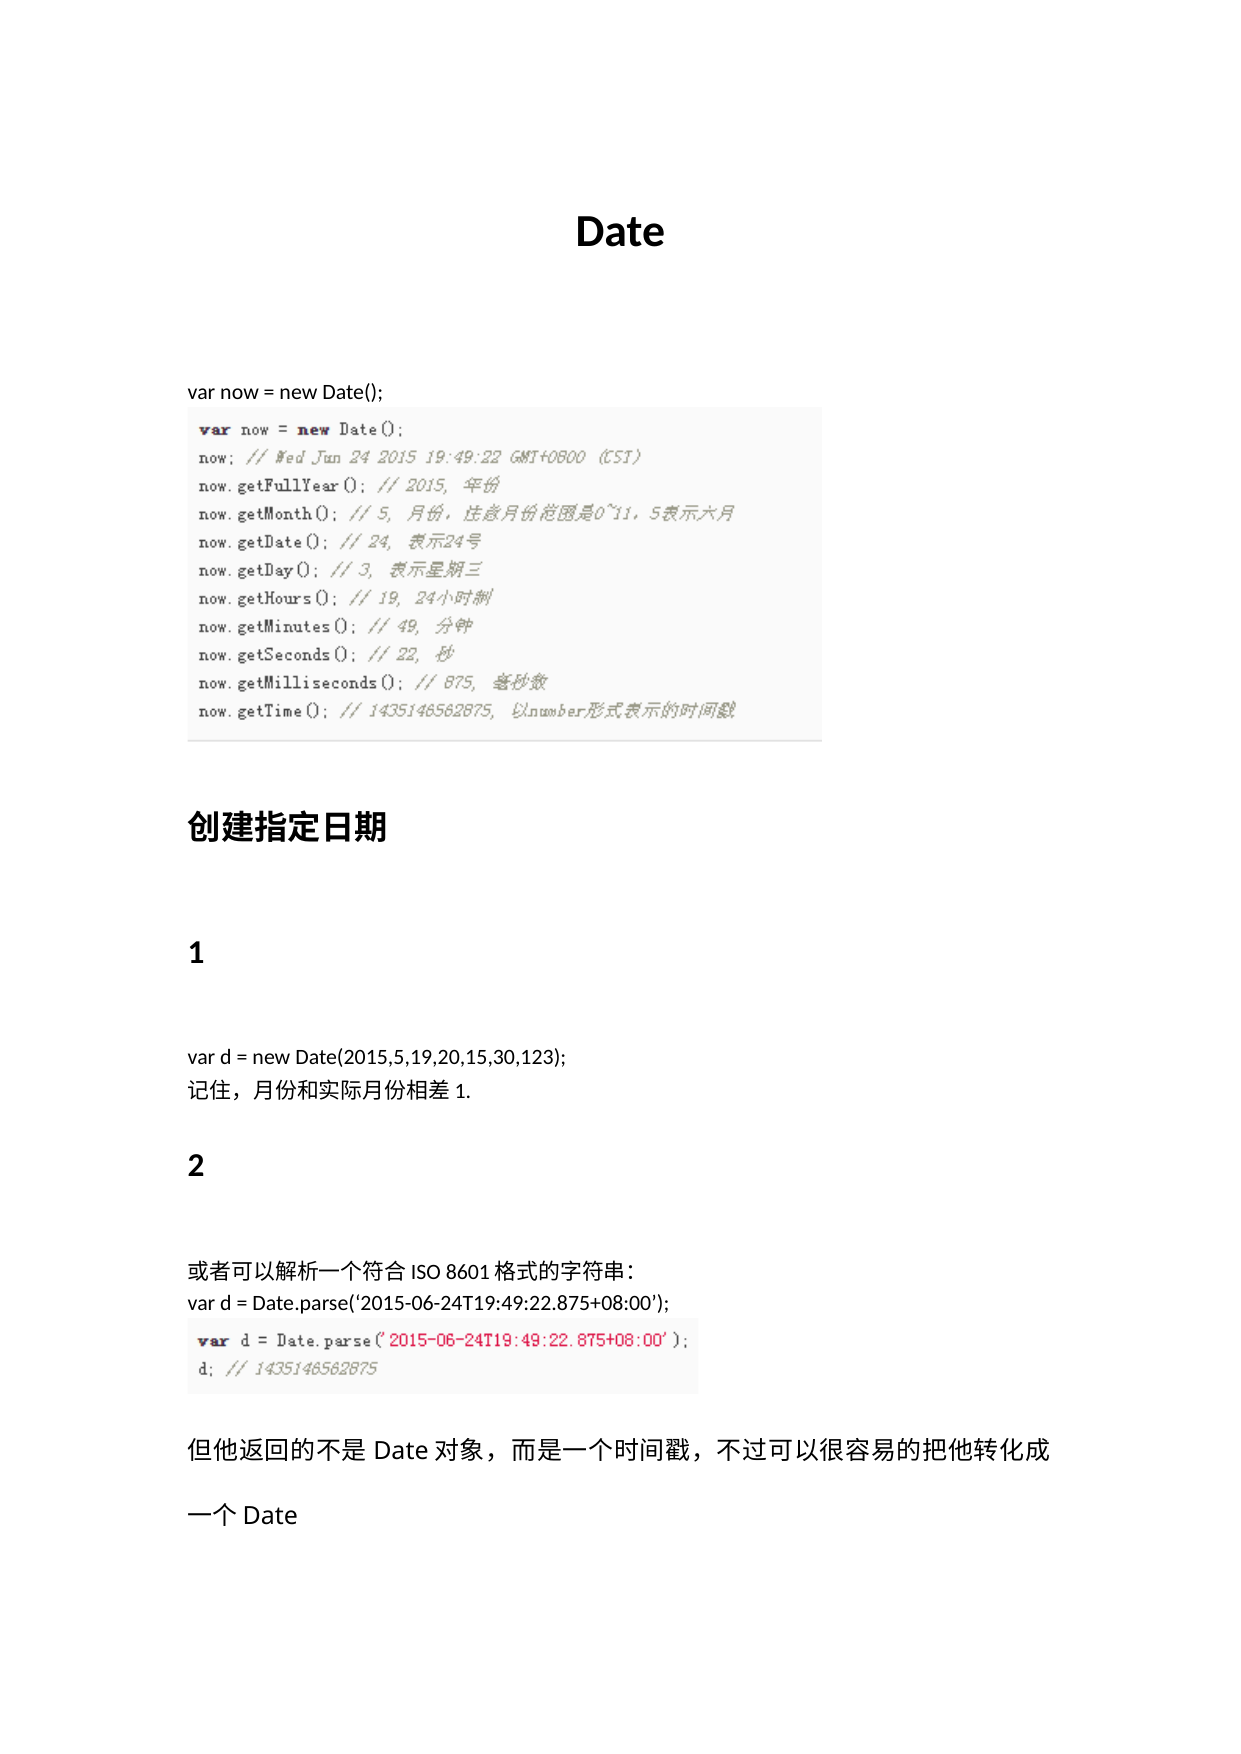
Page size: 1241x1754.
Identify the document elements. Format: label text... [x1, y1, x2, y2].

text var d = new Date(2015,5,19,20,15,30,123); [187, 1040, 1053, 1073]
text 但他返回的不是Date对象，而是一个时间戳，不过可以很容易的把他转化成一个Date [187, 1416, 1053, 1546]
picture [187, 1318, 699, 1394]
text var now = new Date(); [187, 375, 1053, 407]
subtitle 1 [187, 919, 1053, 984]
subtitle 2 [187, 1132, 1053, 1197]
subtitle Date [187, 197, 1053, 262]
text 或者可以解析一个符合ISO 8601格式的字符串： [187, 1254, 1053, 1286]
text var d = Date.parse(‘2015-06-24T19:49:22.875+08:00’); [187, 1286, 1053, 1319]
picture [187, 407, 822, 745]
text 记住，月份和实际月份相差1. [187, 1073, 1053, 1105]
subtitle 创建指定日期 [187, 792, 1053, 857]
